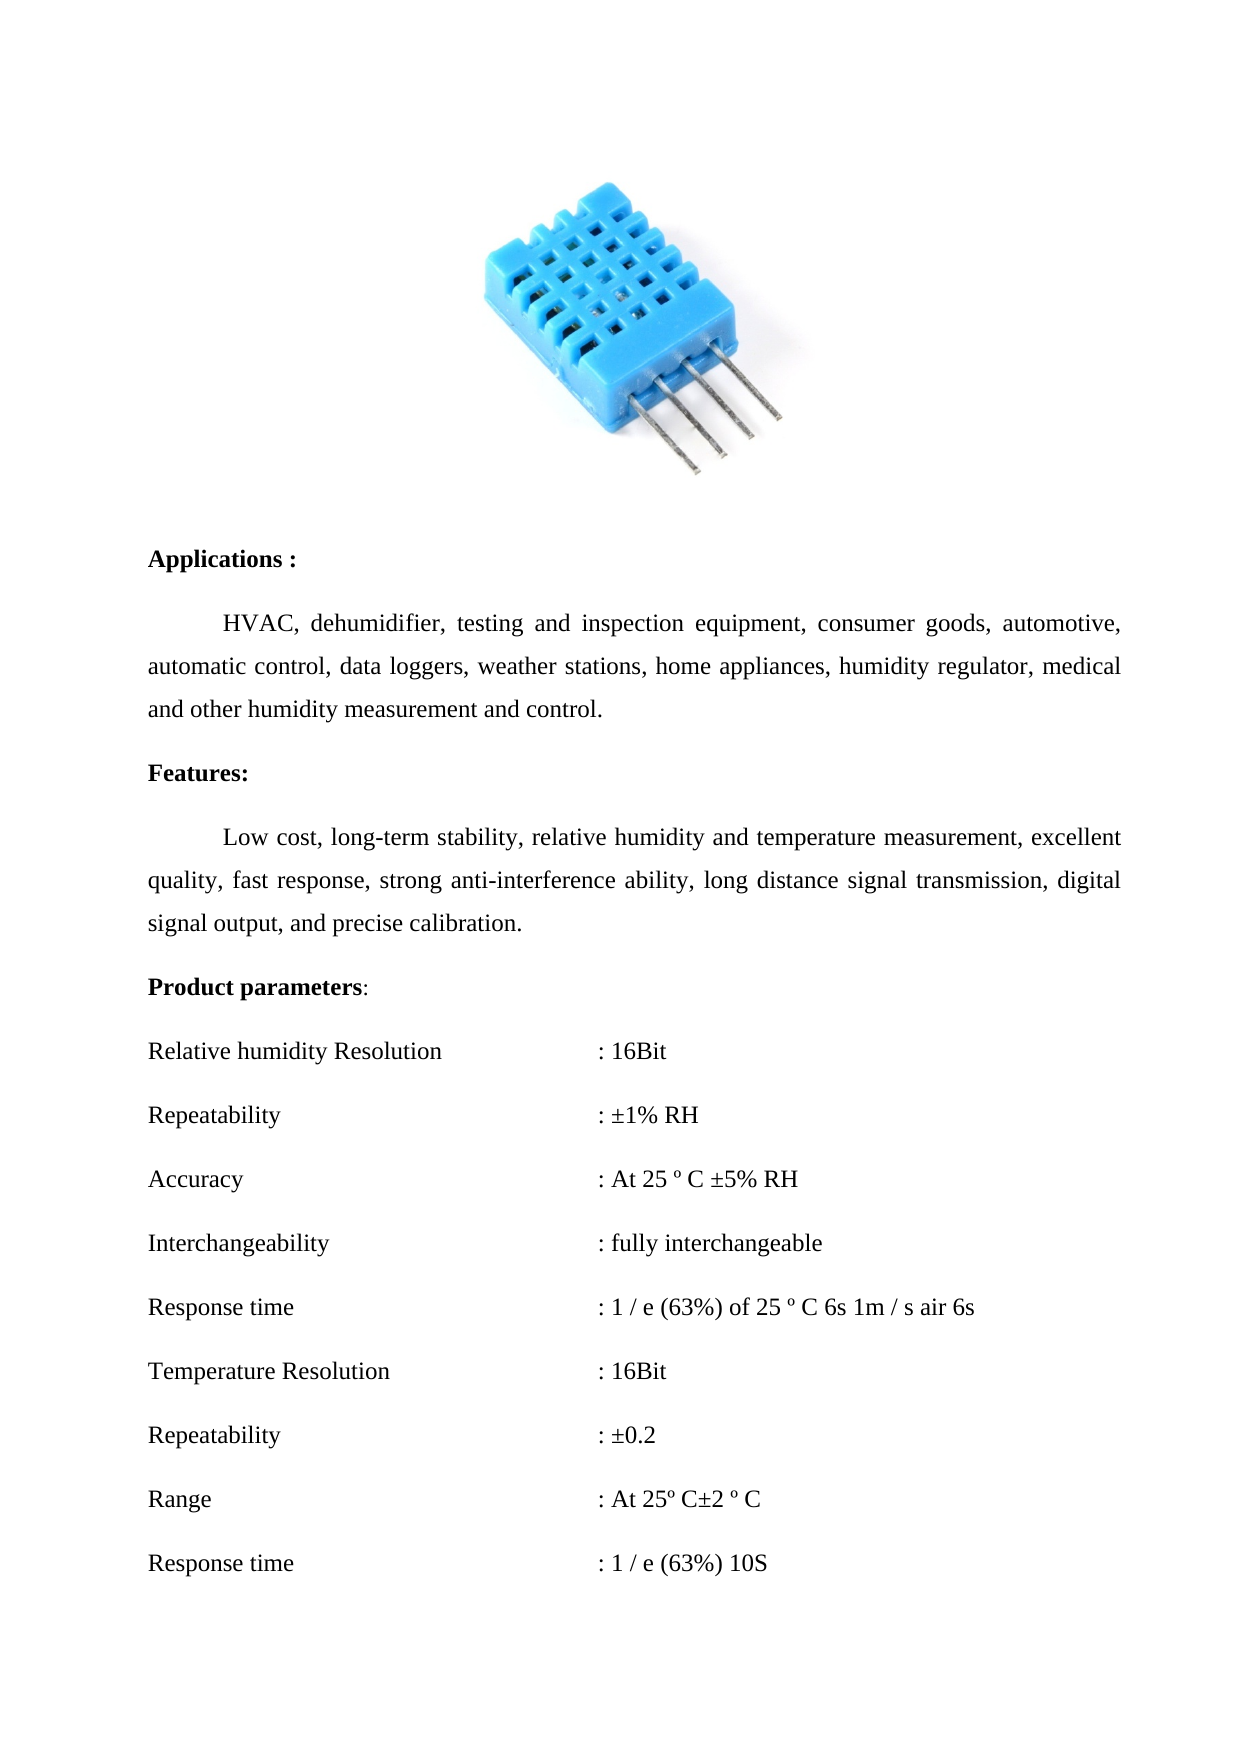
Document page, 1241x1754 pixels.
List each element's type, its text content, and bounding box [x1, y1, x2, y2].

text Low cost, long-term stability, relative humidity and temperature measurement, excellent quality, fast response, strong anti-interference ability, long distance signal transmission, digital signal output, and precise calibration. [148, 822, 1122, 937]
text Applications : [148, 544, 1122, 573]
text Repeatability : ±1% RH [148, 1100, 1122, 1129]
text Interchangeability : fully interchangeable [148, 1228, 1122, 1257]
text Features: [148, 758, 1122, 787]
text Range : At 25º C±2 º C [148, 1484, 1122, 1513]
text HVAC, dehumidifier, testing and inspection equipment, consumer goods, automotive, automatic control, data loggers, weather stations, home appliances, humidity regulator, medical and other humidity measurement and control. [148, 608, 1122, 723]
picture [455, 150, 815, 510]
text Relative humidity Resolution : 16Bit [148, 1036, 1122, 1065]
text Accuracy : At 25 º C ±5% RH [148, 1164, 1122, 1193]
text Response time : 1 / e (63%) 10S [148, 1548, 1122, 1577]
text Product parameters: [148, 972, 1122, 1001]
text Temperature Resolution : 16Bit [148, 1356, 1122, 1385]
text Repeatability : ±0.2 [148, 1420, 1122, 1449]
text Response time : 1 / e (63%) of 25 º C 6s 1m / s air 6s [148, 1292, 1122, 1321]
